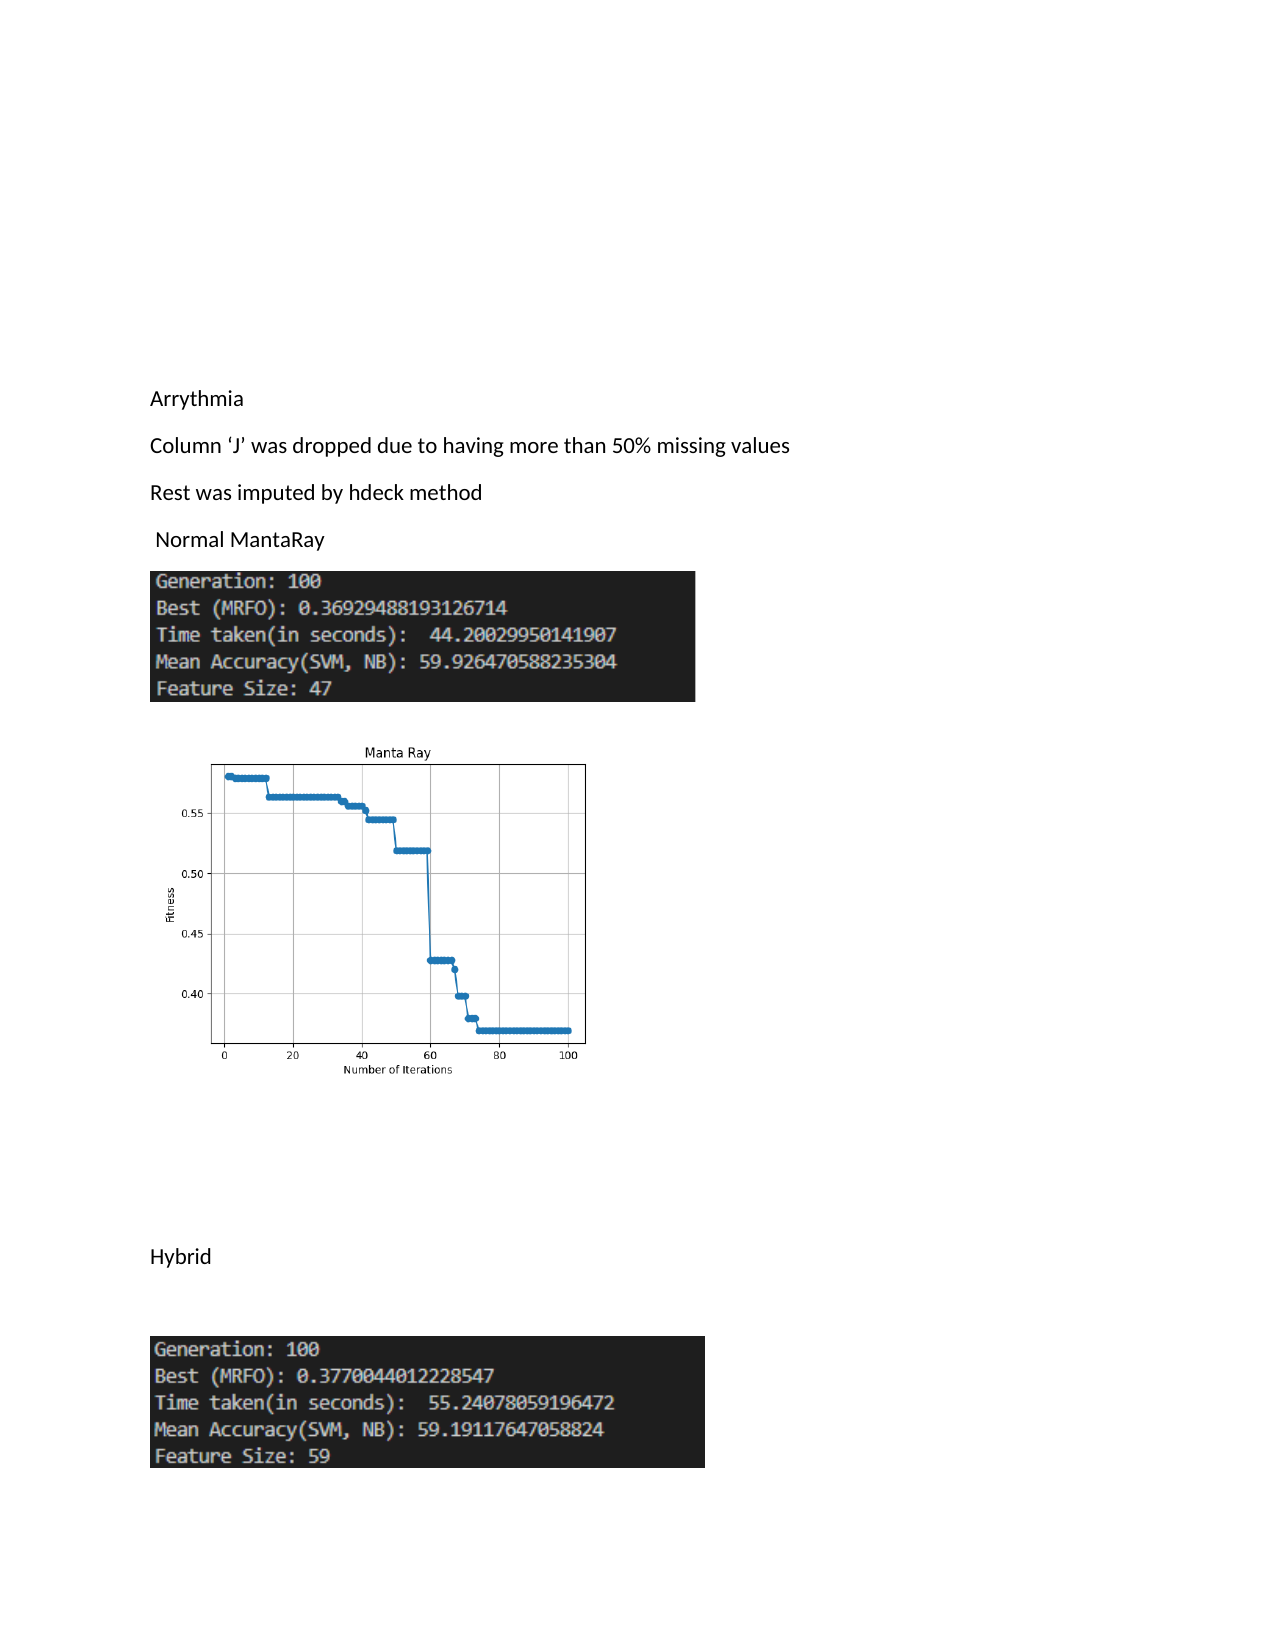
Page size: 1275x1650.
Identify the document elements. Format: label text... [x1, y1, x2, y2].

picture [150, 720, 633, 1083]
text Hybrid [150, 1242, 1125, 1270]
text Normal MantaRay [150, 525, 1125, 553]
text Column ‘J’ was dropped due to having more than 50% missing values [150, 431, 1125, 459]
text Rest was imputed by hdeck method [150, 478, 1125, 506]
picture [150, 571, 696, 702]
picture [150, 1336, 705, 1468]
text Arrythmia [150, 384, 1125, 412]
